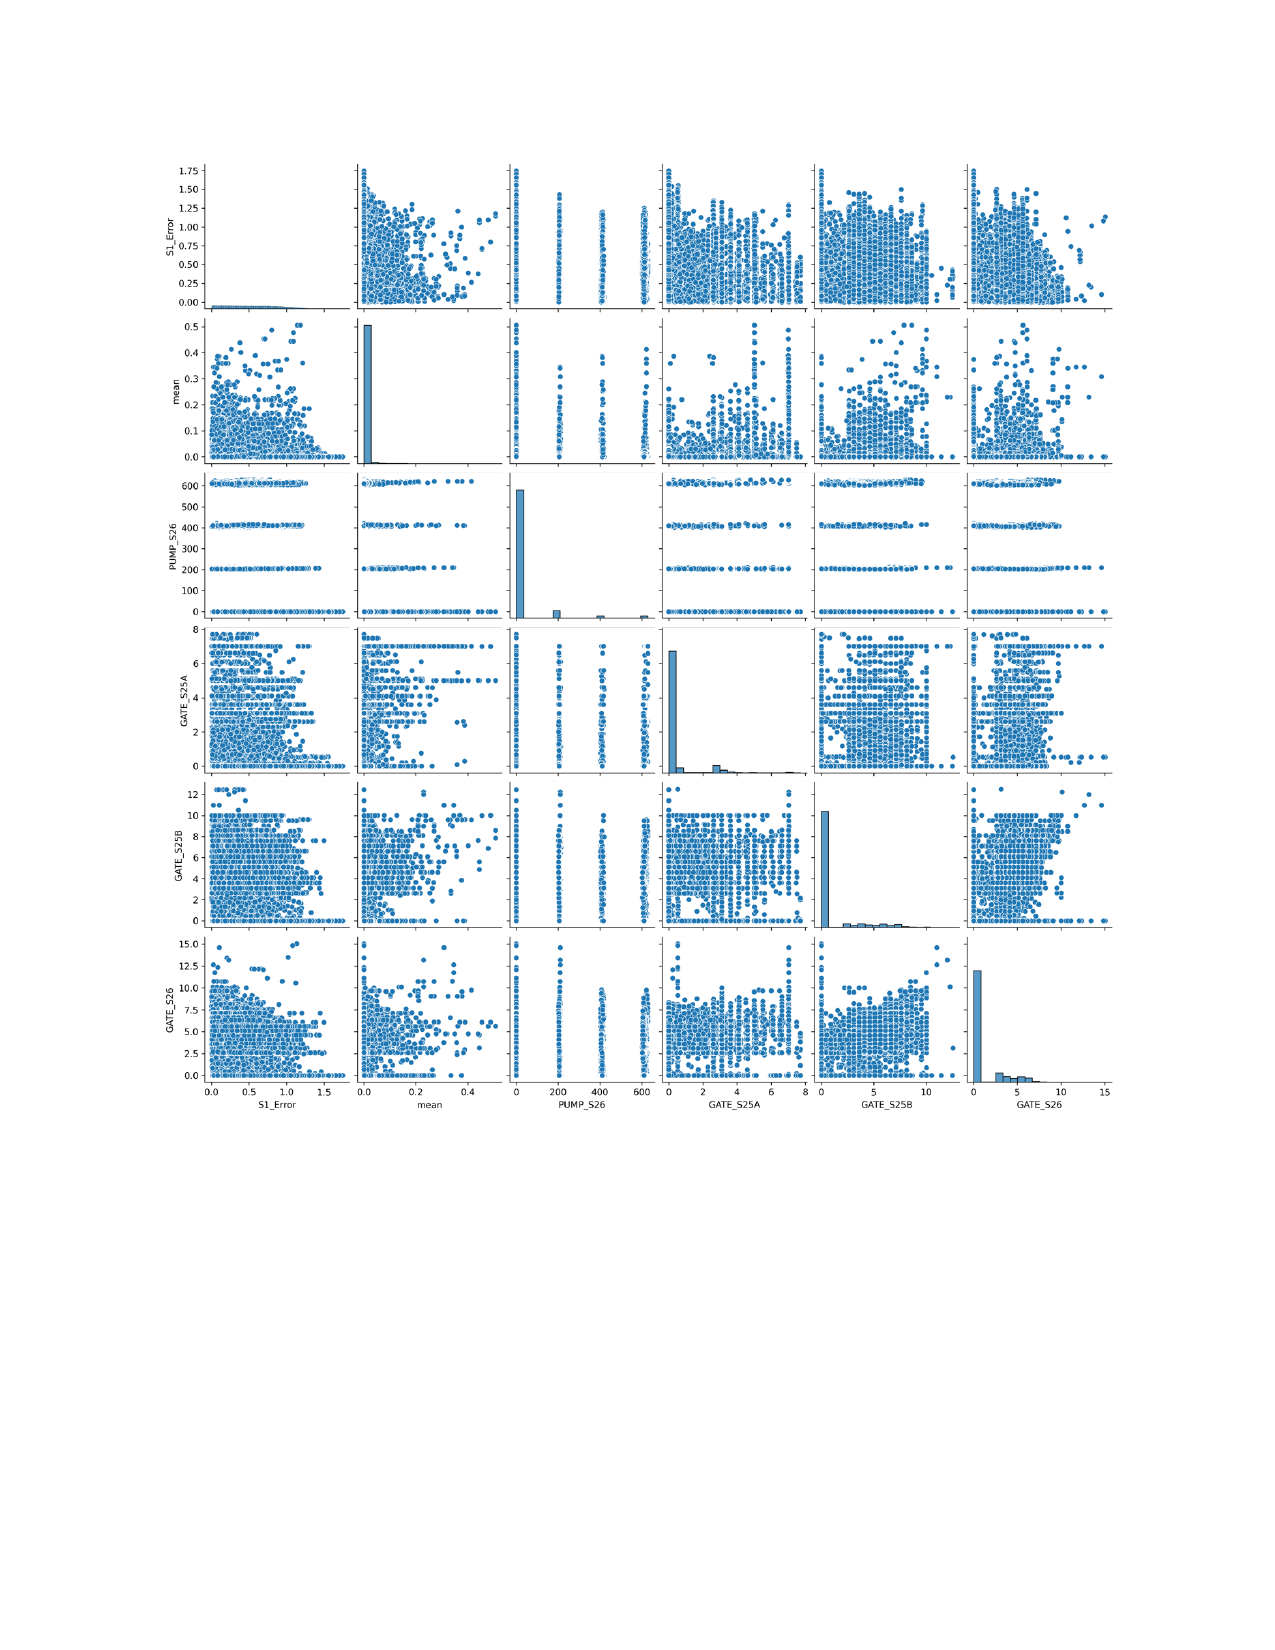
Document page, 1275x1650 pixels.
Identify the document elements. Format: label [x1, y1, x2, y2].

picture [150, 150, 1125, 1125]
